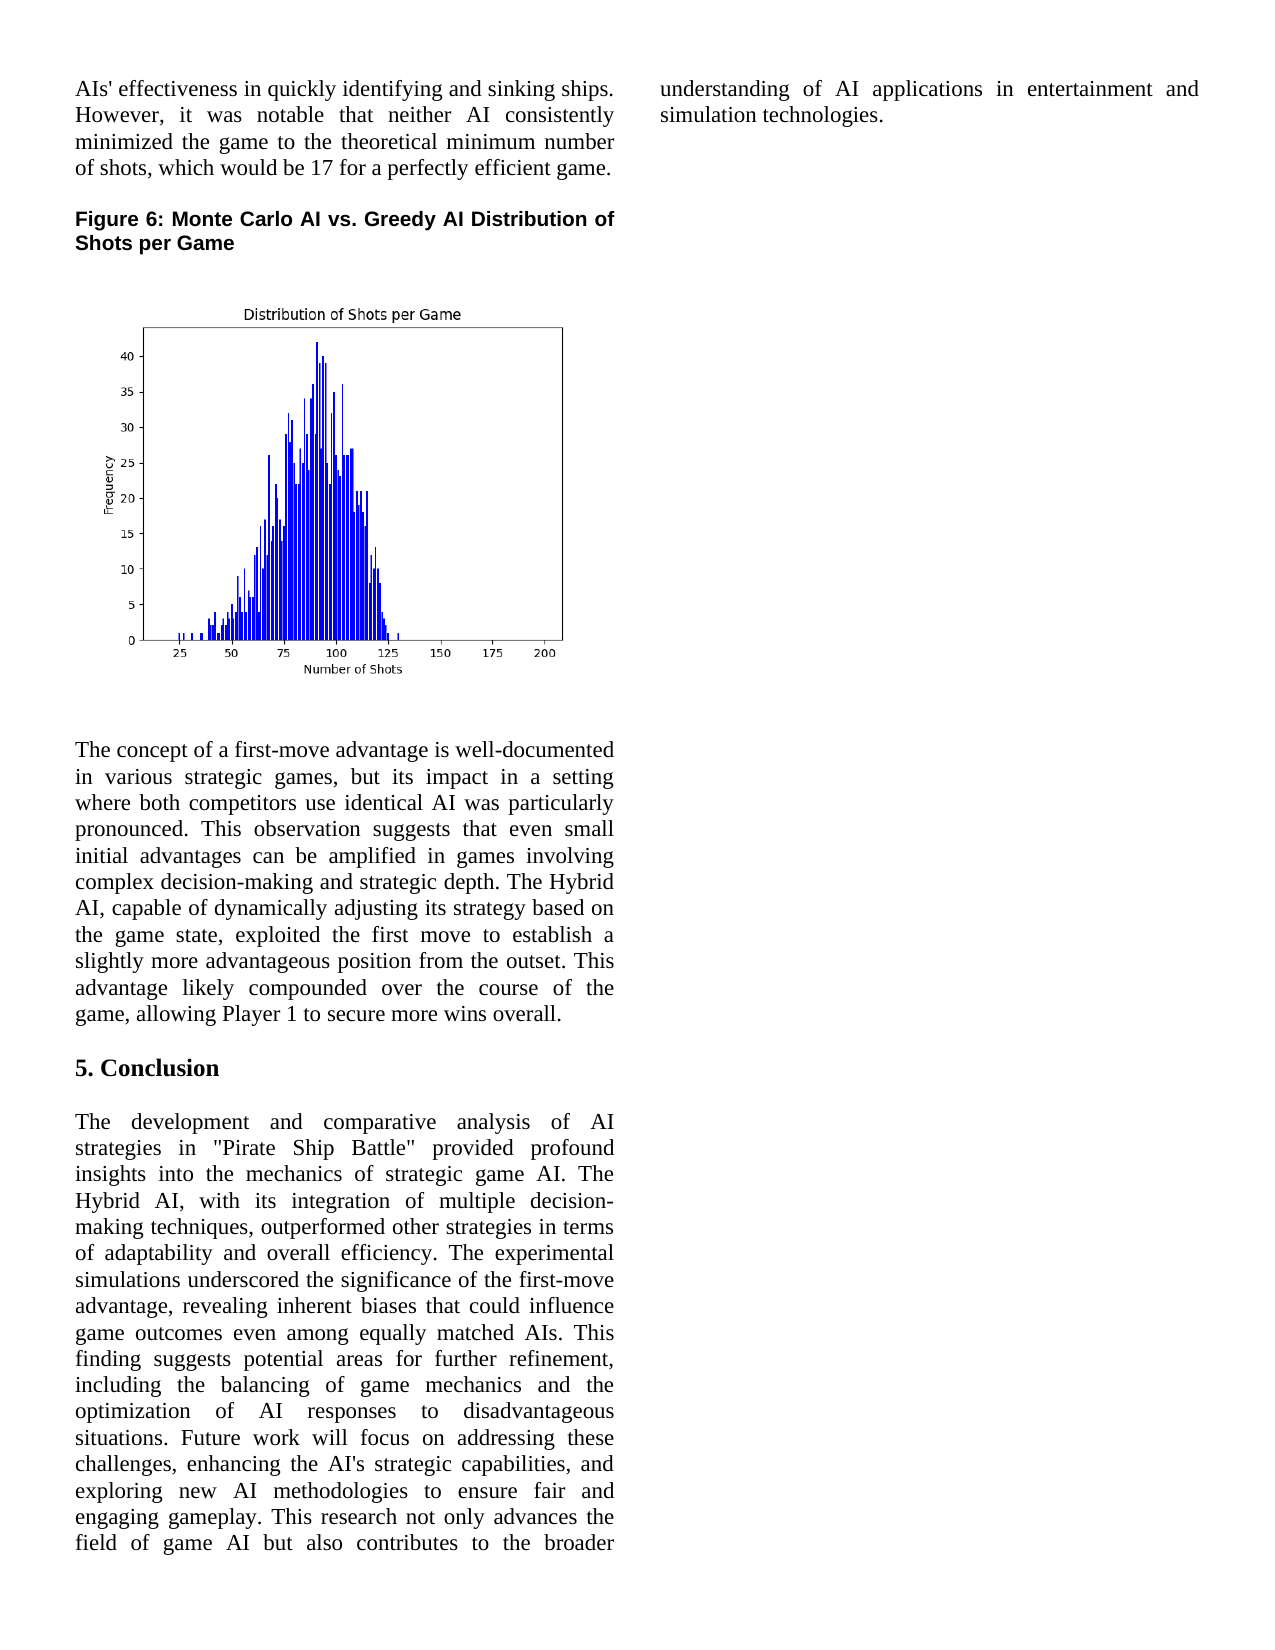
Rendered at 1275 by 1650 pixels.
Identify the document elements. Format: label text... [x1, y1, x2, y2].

text Figure 6: Monte Carlo AI vs. Greedy AI Distribution of Shots per Game [75, 207, 615, 255]
text The concept of a first-move advantage is well-documented in various strategic games, but its impact in a setting where both competitors use identical AI was particularly pronounced. This observation suggests that even small initial advantages can be amplified in games involving complex decision-making and strategic depth. The Hybrid AI, capable of dynamically adjusting its strategy based on the game state, exploited the first move to establish a slightly more advantageous position from the outset. This advantage likely compounded over the course of the game, allowing Player 1 to secure more wins overall. [75, 736, 615, 1026]
text The development and comparative analysis of AI strategies in "Pirate Ship Battle" provided profound insights into the mechanics of strategic game AI. The Hybrid AI, with its integration of multiple decision-making techniques, outperformed other strategies in terms of adaptability and overall efficiency. The experimental simulations underscored the significance of the first-move advantage, revealing inherent biases that could influence game outcomes even among equally matched AIs. This finding suggests potential areas for further refinement, including the balancing of game mechanics and the optimization of AI responses to disadvantageous situations. Future work will focus on addressing these challenges, enhancing the AI's strategic capabilities, and exploring new AI methodologies to ensure fair and engaging gameplay. This research not only advances the field of game AI but also contributes to the broader understanding of AI applications in entertainment and simulation technologies. [75, 1108, 615, 1556]
text 5. Conclusion [75, 1053, 615, 1081]
picture [75, 278, 615, 684]
